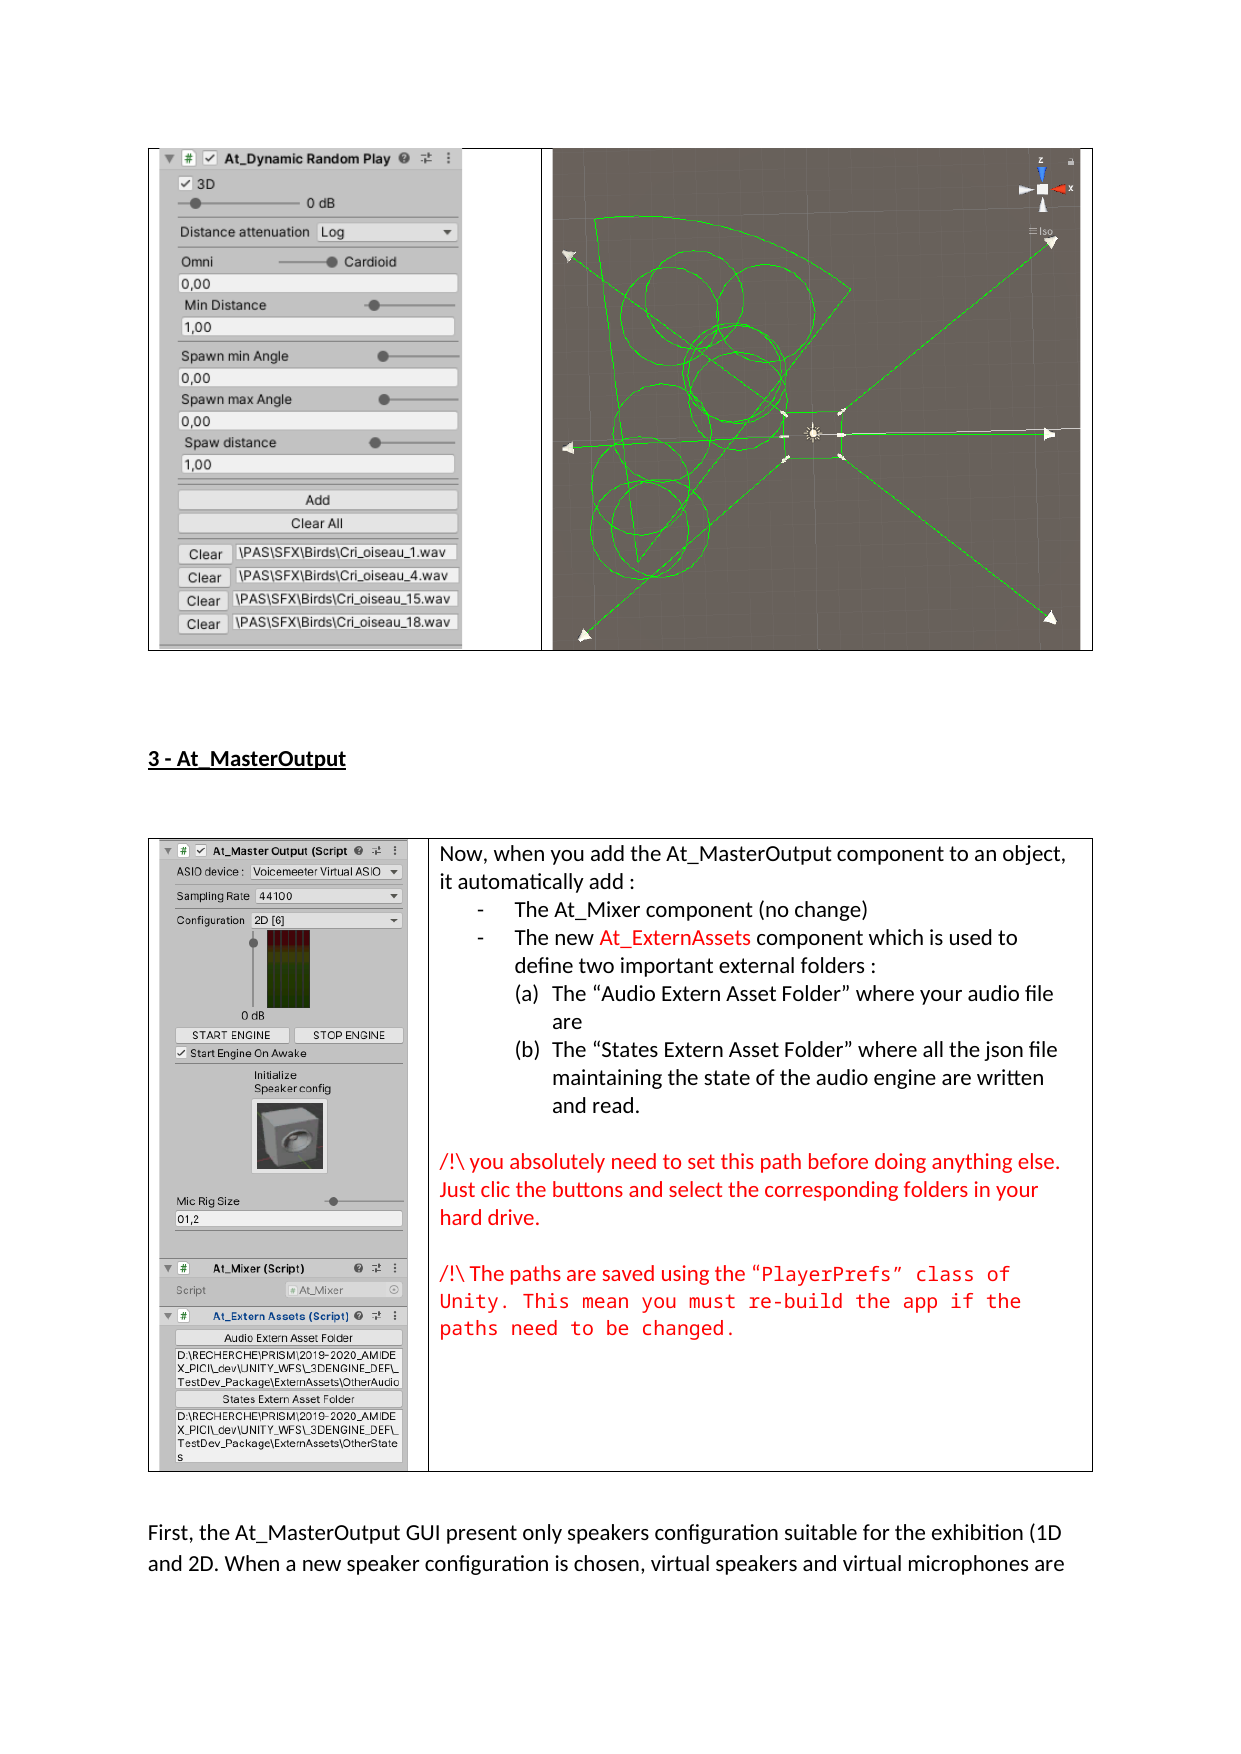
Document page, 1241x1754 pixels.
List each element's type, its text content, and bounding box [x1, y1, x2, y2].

text 3 - At_MasterOutput [148, 744, 1093, 772]
table_header [408, 839, 428, 1471]
picture [159, 148, 463, 649]
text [148, 1518, 1093, 1577]
table_header [149, 149, 159, 649]
table_header [149, 839, 159, 1471]
table_header [1081, 149, 1092, 649]
picture [552, 148, 1081, 650]
table_header [542, 149, 552, 649]
table_header [463, 149, 541, 649]
picture [159, 839, 408, 1471]
table_header Now, when you add the At_MasterOutput component to an object, it automatically add : The At_Mixer component (no change) The new At_ExternAssets component which is used to define two important external folders : The “Audio Extern Asset Folder” where your audio file are The “States Extern Asset Folder” where all the json file maintaining the state of the audio engine are written and read. /!\ you absolutely need to set this path before doing anything else. Just clic the buttons and select the corresponding folders in your hard drive. /!\ The paths are saved using the “PlayerPrefs” class of Unity. This mean you must re-build the app if the paths need to be changed. [429, 839, 1092, 1471]
